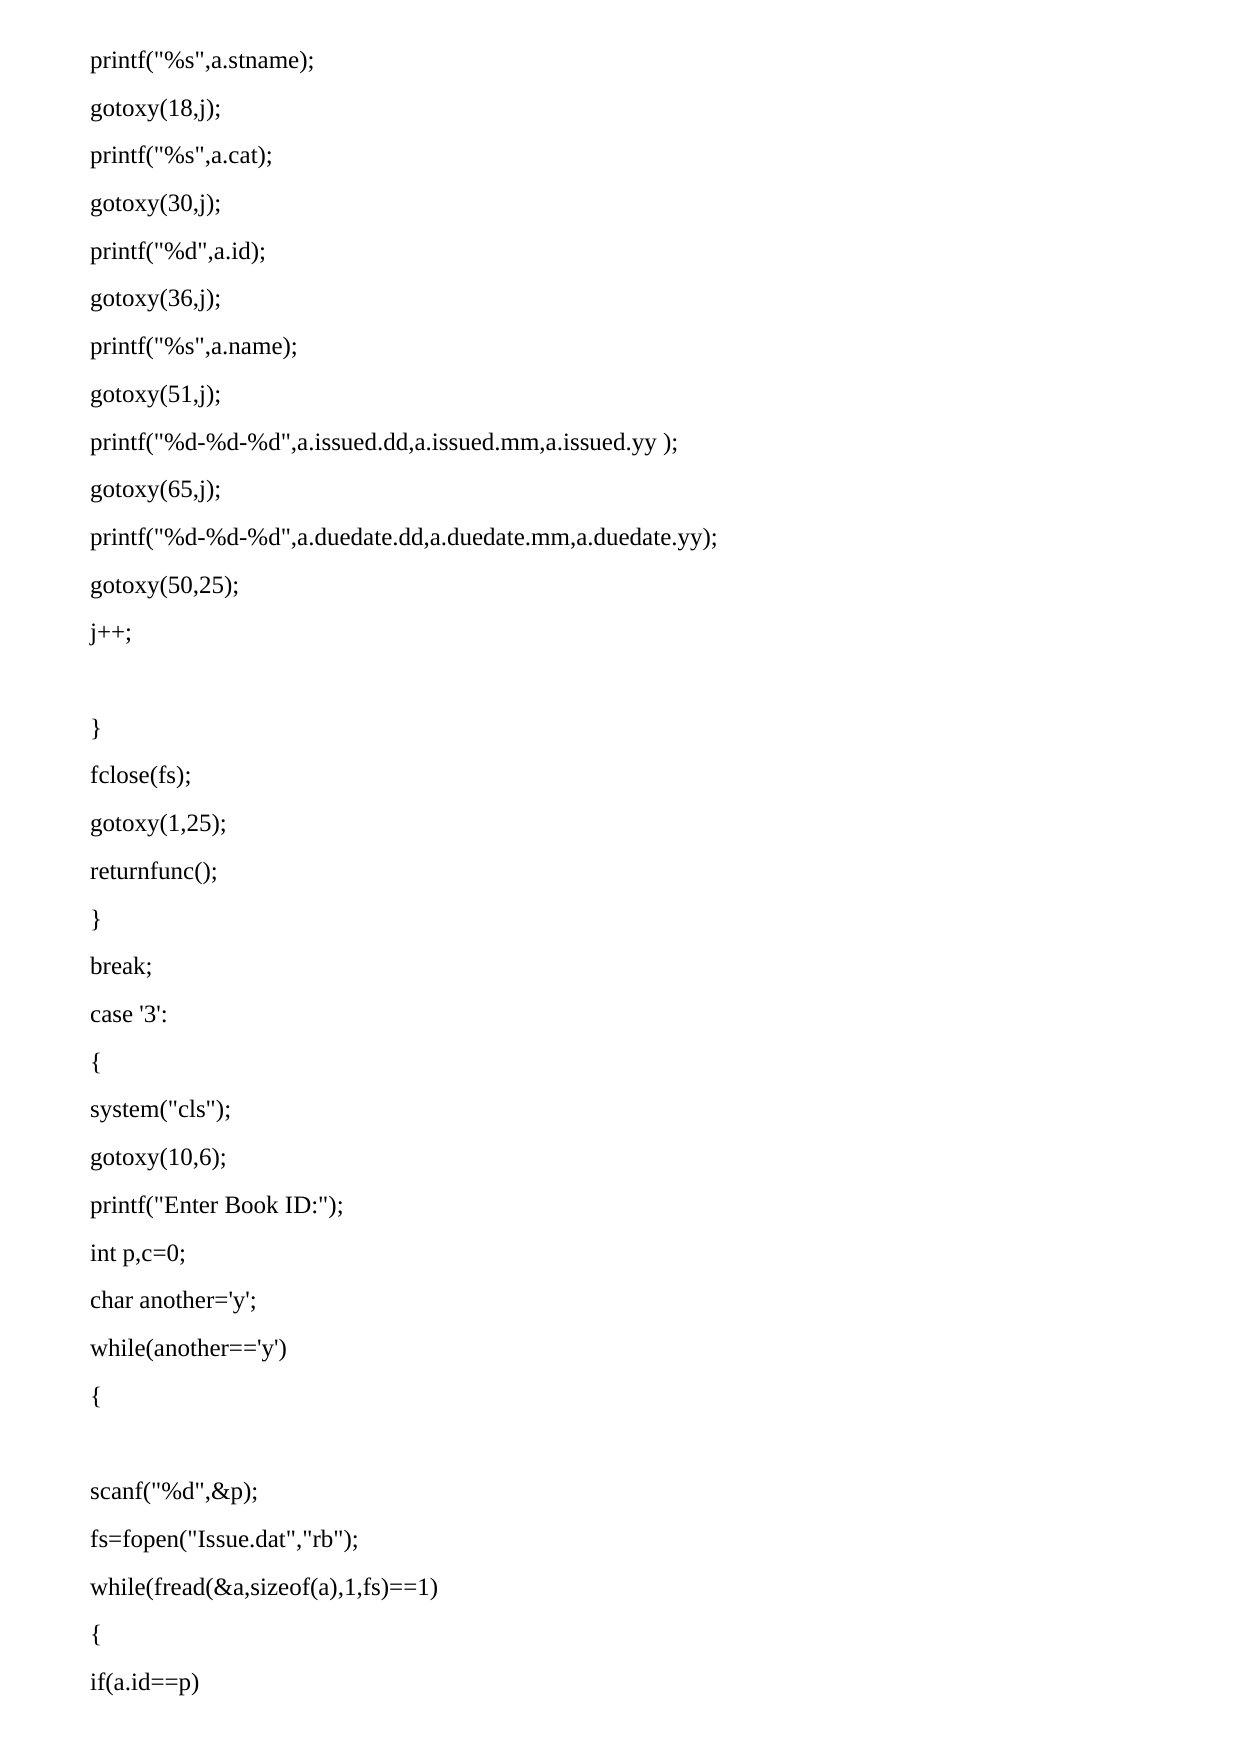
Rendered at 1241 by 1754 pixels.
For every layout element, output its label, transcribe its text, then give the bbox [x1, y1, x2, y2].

text gotoxy(10,6); [90, 1142, 1195, 1171]
text fclose(fs); [90, 761, 1195, 789]
text gotoxy(30,j); [90, 188, 1195, 217]
text returnfunc(); [90, 856, 1195, 885]
text break; [90, 951, 1195, 980]
text printf("Enter Book ID:"); [90, 1190, 1195, 1219]
text while(fread(&a,sizeof(a),1,fs)==1) [90, 1572, 1195, 1600]
text printf("%s",a.stname); [90, 45, 1195, 74]
text } [90, 713, 1195, 742]
text while(another=='y') [90, 1333, 1195, 1362]
text { [90, 1619, 1195, 1648]
text if(a.id==p) [90, 1667, 1195, 1696]
text gotoxy(65,j); [90, 474, 1195, 503]
text j++; [90, 617, 1195, 646]
text int p,c=0; [90, 1238, 1195, 1266]
text scanf("%d",&p); [90, 1476, 1195, 1505]
text system("cls"); [90, 1094, 1195, 1123]
text fs=fopen("Issue.dat","rb"); [90, 1524, 1195, 1553]
text { [90, 1381, 1195, 1409]
text gotoxy(1,25); [90, 808, 1195, 837]
text gotoxy(18,j); [90, 93, 1195, 121]
text printf("%s",a.name); [90, 331, 1195, 360]
text printf("%s",a.cat); [90, 140, 1195, 169]
text } [90, 904, 1195, 932]
text char another='y'; [90, 1285, 1195, 1314]
text printf("%d-%d-%d",a.issued.dd,a.issued.mm,a.issued.yy ); [90, 427, 1195, 455]
text case '3': [90, 999, 1195, 1028]
text gotoxy(36,j); [90, 283, 1195, 312]
text printf("%d",a.id); [90, 236, 1195, 264]
text printf("%d-%d-%d",a.duedate.dd,a.duedate.mm,a.duedate.yy); [90, 522, 1195, 551]
text gotoxy(50,25); [90, 570, 1195, 598]
text gotoxy(51,j); [90, 379, 1195, 408]
text { [90, 1047, 1195, 1076]
